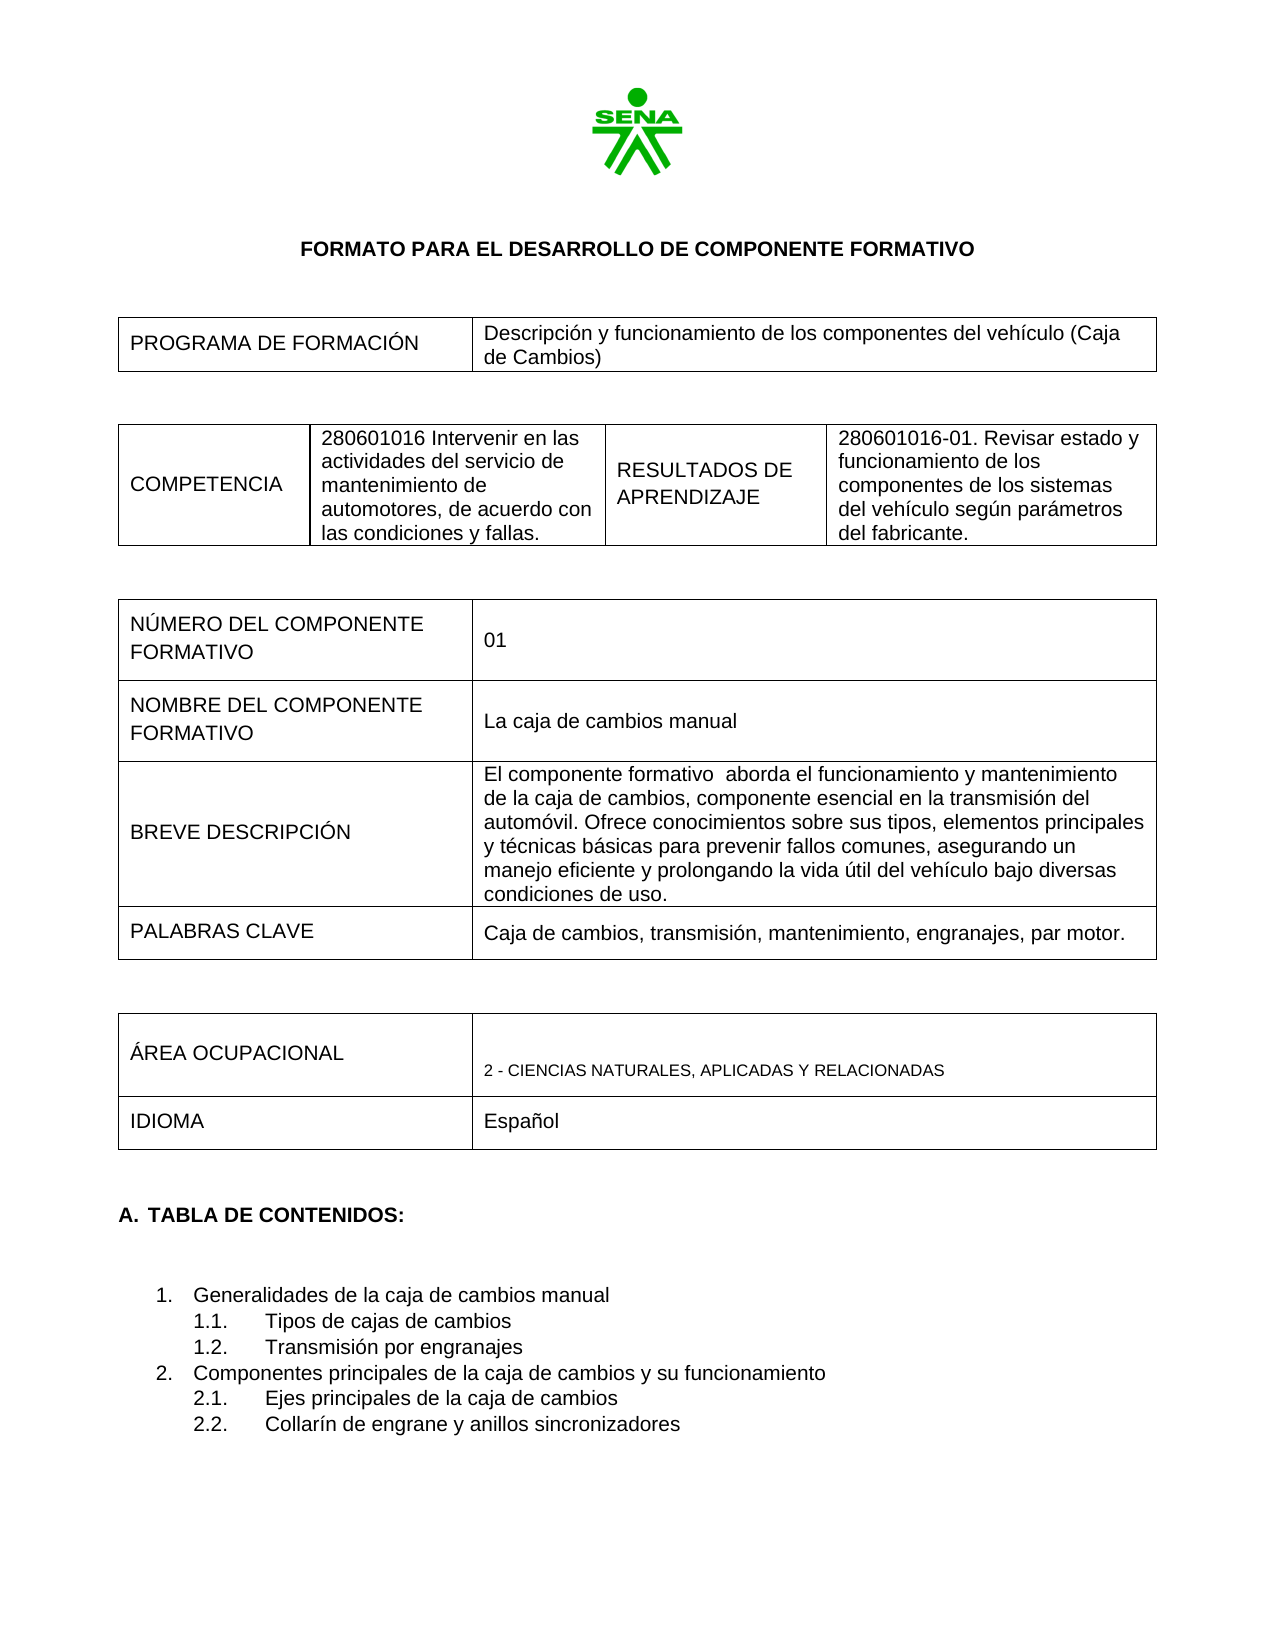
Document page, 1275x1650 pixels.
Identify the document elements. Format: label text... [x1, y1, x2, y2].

table_header 280601016 Intervenir en las actividades del servicio de mantenimiento de automotores, de acuerdo con las condiciones y fallas. [311, 425, 605, 545]
list Transmisión por engranajes [193, 1334, 1157, 1358]
table_cell La caja de cambios manual [473, 681, 1156, 761]
list TABLA DE CONTENIDOS: [118, 1203, 1157, 1227]
table_header ÁREA OCUPACIONAL [119, 1014, 472, 1096]
table_cell Español [473, 1097, 1156, 1149]
table_header NÚMERO DEL COMPONENTE FORMATIVO [119, 600, 472, 680]
table_cell BREVE DESCRIPCIÓN [119, 762, 472, 906]
picture [592, 87, 683, 176]
table_cell PALABRAS CLAVE [119, 907, 472, 959]
table_header Descripción y funcionamiento de los componentes del vehículo (Caja de Cambios) [473, 318, 1156, 371]
table_header COMPETENCIA [119, 425, 309, 545]
table_cell El componente formativo aborda el funcionamiento y mantenimiento de la caja de cambios, componente esencial en la transmisión del automóvil. Ofrece conocimientos sobre sus tipos, elementos principales y técnicas básicas para prevenir fallos comunes, asegurando un manejo eficiente y prolongando la vida útil del vehículo bajo diversas condiciones de uso. [473, 762, 1156, 906]
list Componentes principales de la caja de cambios y su funcionamiento [156, 1360, 1157, 1384]
text FORMATO PARA EL DESARROLLO DE COMPONENTE FORMATIVO [118, 237, 1157, 261]
table_header 2 - CIENCIAS NATURALES, APLICADAS Y RELACIONADAS [473, 1014, 1156, 1096]
table_header PROGRAMA DE FORMACIÓN [119, 318, 472, 371]
table_cell IDIOMA [119, 1097, 472, 1149]
list Collarín de engrane y anillos sincronizadores [193, 1412, 1157, 1436]
list Generalidades de la caja de cambios manual [156, 1283, 1157, 1307]
table_cell Caja de cambios, transmisión, mantenimiento, engranajes, par motor. [473, 907, 1156, 959]
table_cell NOMBRE DEL COMPONENTE FORMATIVO [119, 681, 472, 761]
table_header 01 [473, 600, 1156, 680]
table_header 280601016-01. Revisar estado y funcionamiento de los componentes de los sistemas del vehículo según parámetros del fabricante. [827, 425, 1156, 545]
list Ejes principales de la caja de cambios [193, 1386, 1157, 1410]
table_header RESULTADOS DE APRENDIZAJE [606, 425, 826, 545]
list Tipos de cajas de cambios [193, 1309, 1157, 1333]
